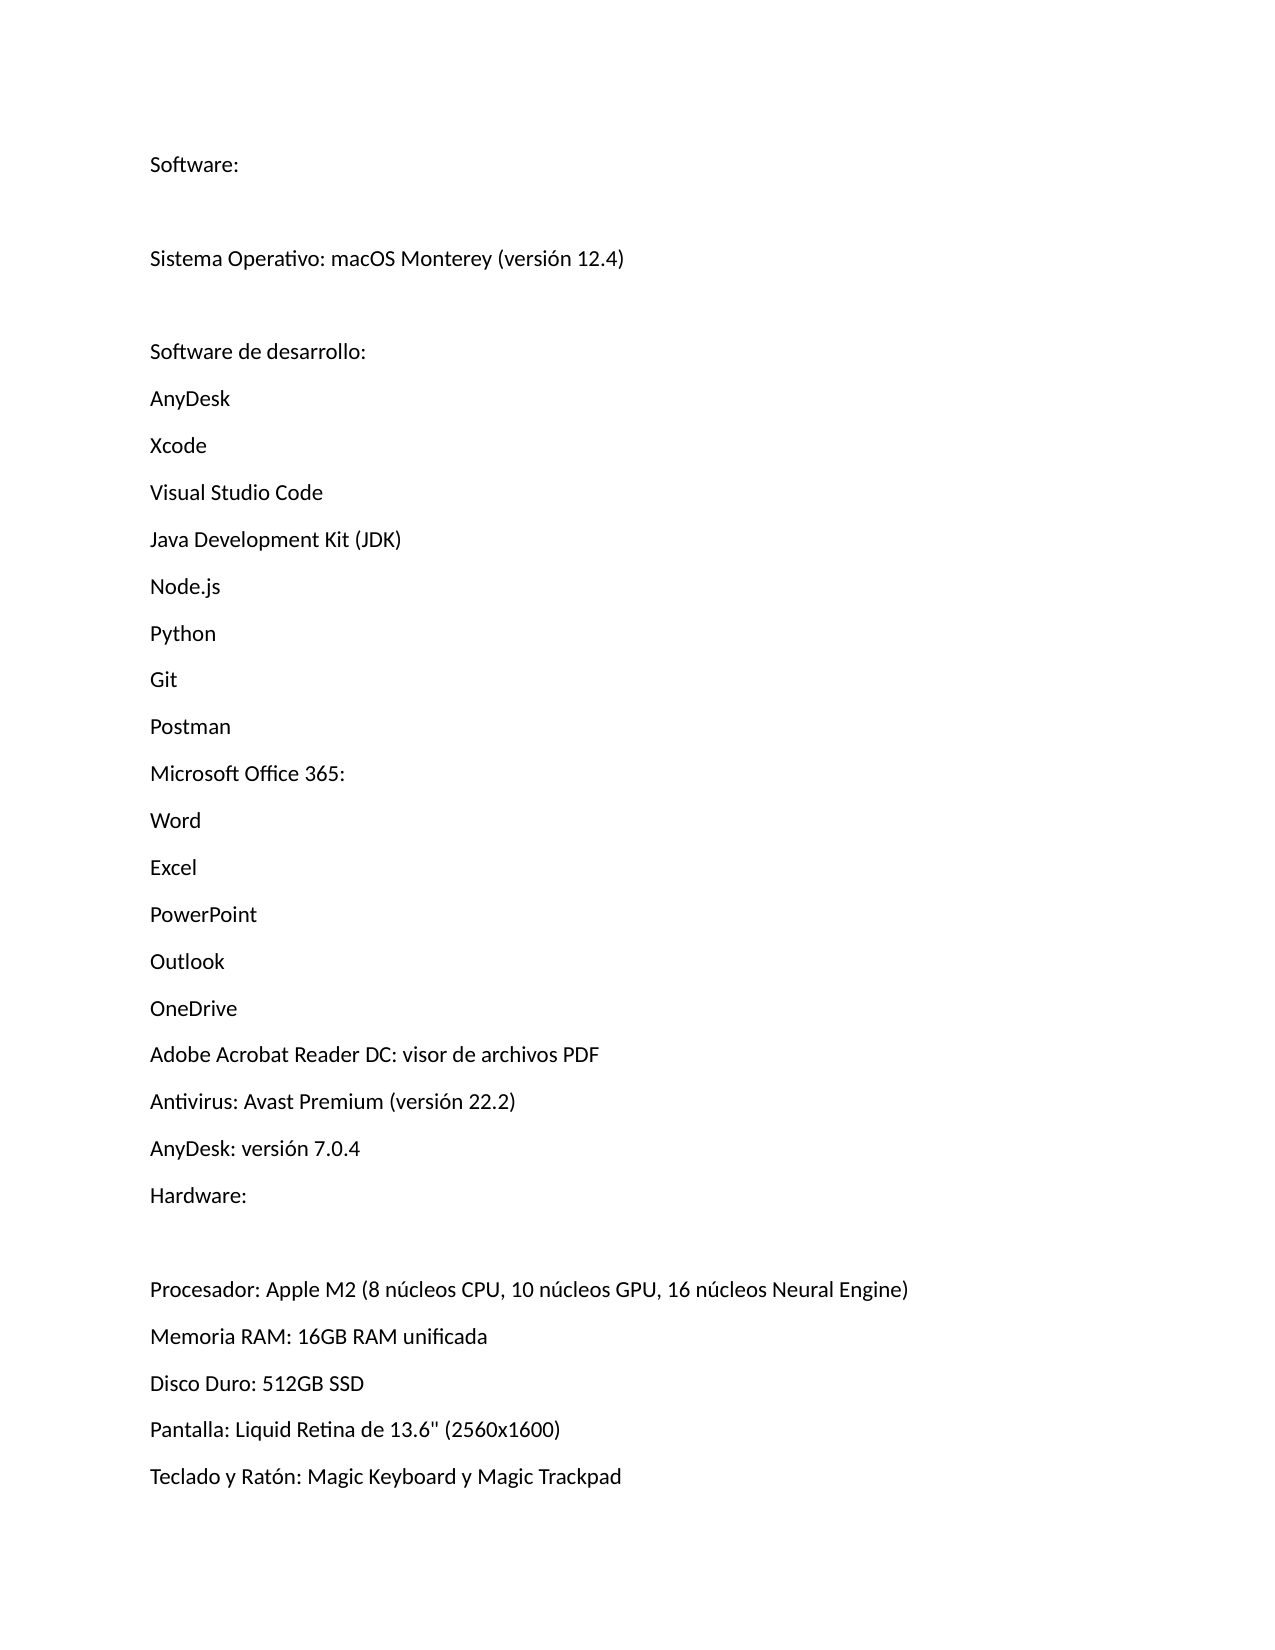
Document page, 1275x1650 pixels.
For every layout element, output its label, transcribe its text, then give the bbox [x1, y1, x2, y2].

text Word [150, 806, 1125, 834]
text Postman [150, 712, 1125, 741]
text PowerPoint [150, 900, 1125, 928]
text Disco Duro: 512GB SSD [150, 1369, 1125, 1397]
text Git [150, 666, 1125, 694]
text Java Development Kit (JDK) [150, 525, 1125, 553]
text Node.js [150, 572, 1125, 600]
text Hardware: [150, 1181, 1125, 1209]
text Visual Studio Code [150, 478, 1125, 506]
text Excel [150, 853, 1125, 881]
text Memoria RAM: 16GB RAM unificada [150, 1322, 1125, 1350]
text Teclado y Ratón: Magic Keyboard y Magic Trackpad [150, 1462, 1125, 1491]
text Microsoft Office 365: [150, 759, 1125, 787]
text Software: [150, 150, 1125, 178]
text Adobe Acrobat Reader DC: visor de archivos PDF [150, 1041, 1125, 1069]
text AnyDesk: versión 7.0.4 [150, 1134, 1125, 1162]
text Python [150, 619, 1125, 647]
text Pantalla: Liquid Retina de 13.6" (2560x1600) [150, 1416, 1125, 1444]
text Outlook [150, 947, 1125, 975]
text Software de desarrollo: [150, 337, 1125, 366]
text Sistema Operativo: macOS Monterey (versión 12.4) [150, 244, 1125, 272]
text Procesador: Apple M2 (8 núcleos CPU, 10 núcleos GPU, 16 núcleos Neural Engine) [150, 1275, 1125, 1303]
text AnyDesk [150, 384, 1125, 412]
text OneDrive [150, 994, 1125, 1022]
text Xcode [150, 431, 1125, 459]
text Antivirus: Avast Premium (versión 22.2) [150, 1087, 1125, 1116]
